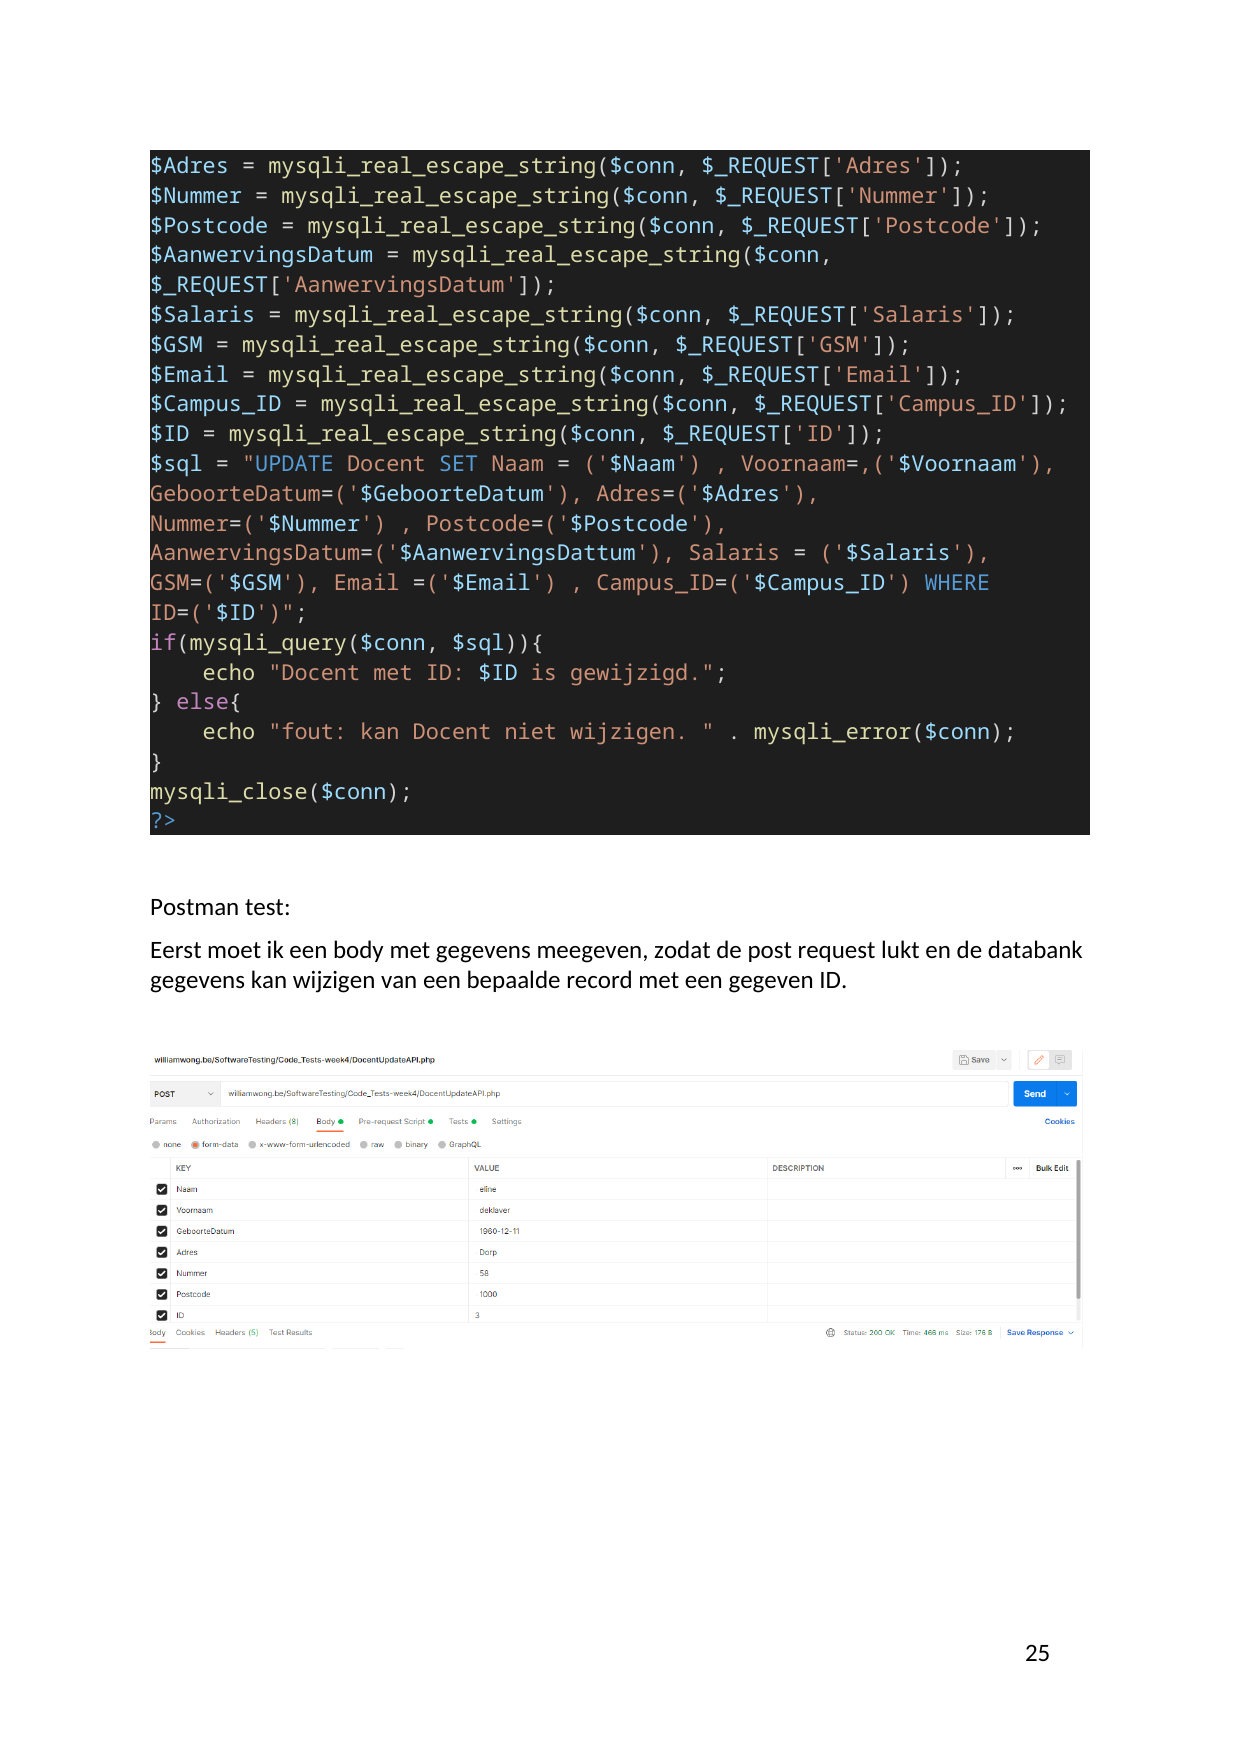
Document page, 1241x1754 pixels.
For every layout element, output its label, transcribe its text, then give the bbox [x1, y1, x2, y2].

text echo "fout: kan Docent niet wijzigen. " . mysqli_error($conn); [150, 716, 1090, 746]
text $Email = mysqli_real_escape_string($conn, $_REQUEST['Email']); [150, 358, 1090, 388]
text $sql = "UPDATE Docent SET Naam = ('$Naam') , Voornaam=,('$Voornaam'), GeboorteDatum=('$GeboorteDatum'), Adres=('$Adres'), Nummer=('$Nummer') , Postcode=('$Postcode'), AanwervingsDatum=('$AanwervingsDattum'), Salaris = ('$Salaris'), GSM=('$GSM'), Email =('$Email') , Campus_ID=('$Campus_ID') WHERE ID=('$ID')"; [150, 448, 1090, 627]
text $Postcode = mysqli_real_escape_string($conn, $_REQUEST['Postcode']); [150, 209, 1090, 239]
text $GSM = mysqli_real_escape_string($conn, $_REQUEST['GSM']); [150, 329, 1090, 358]
picture [150, 1050, 1091, 1349]
text $Nummer = mysqli_real_escape_string($conn, $_REQUEST['Nummer']); [150, 180, 1090, 209]
text Postman test: [150, 891, 1090, 921]
text Eerst moet ik een body met gegevens meegeven, zodat de post request lukt en de databank gegevens kan wijzigen van een bepaalde record met een gegeven ID. [150, 934, 1090, 995]
text echo "Docent met ID: $ID is gewijzigd."; [150, 656, 1090, 686]
text } [150, 746, 1090, 776]
text $Adres = mysqli_real_escape_string($conn, $_REQUEST['Adres']); [150, 150, 1090, 180]
text $Salaris = mysqli_real_escape_string($conn, $_REQUEST['Salaris']); [150, 299, 1090, 329]
text mysqli_close($conn); [150, 776, 1090, 805]
text } else{ [150, 686, 1090, 716]
text $AanwervingsDatum = mysqli_real_escape_string($conn, $_REQUEST['AanwervingsDatum']); [150, 239, 1090, 299]
text $Campus_ID = mysqli_real_escape_string($conn, $_REQUEST['Campus_ID']); [150, 388, 1090, 418]
text ?> [150, 805, 1090, 835]
text $ID = mysqli_real_escape_string($conn, $_REQUEST['ID']); [150, 418, 1090, 448]
text if(mysqli_query($conn, $sql)){ [150, 627, 1090, 656]
